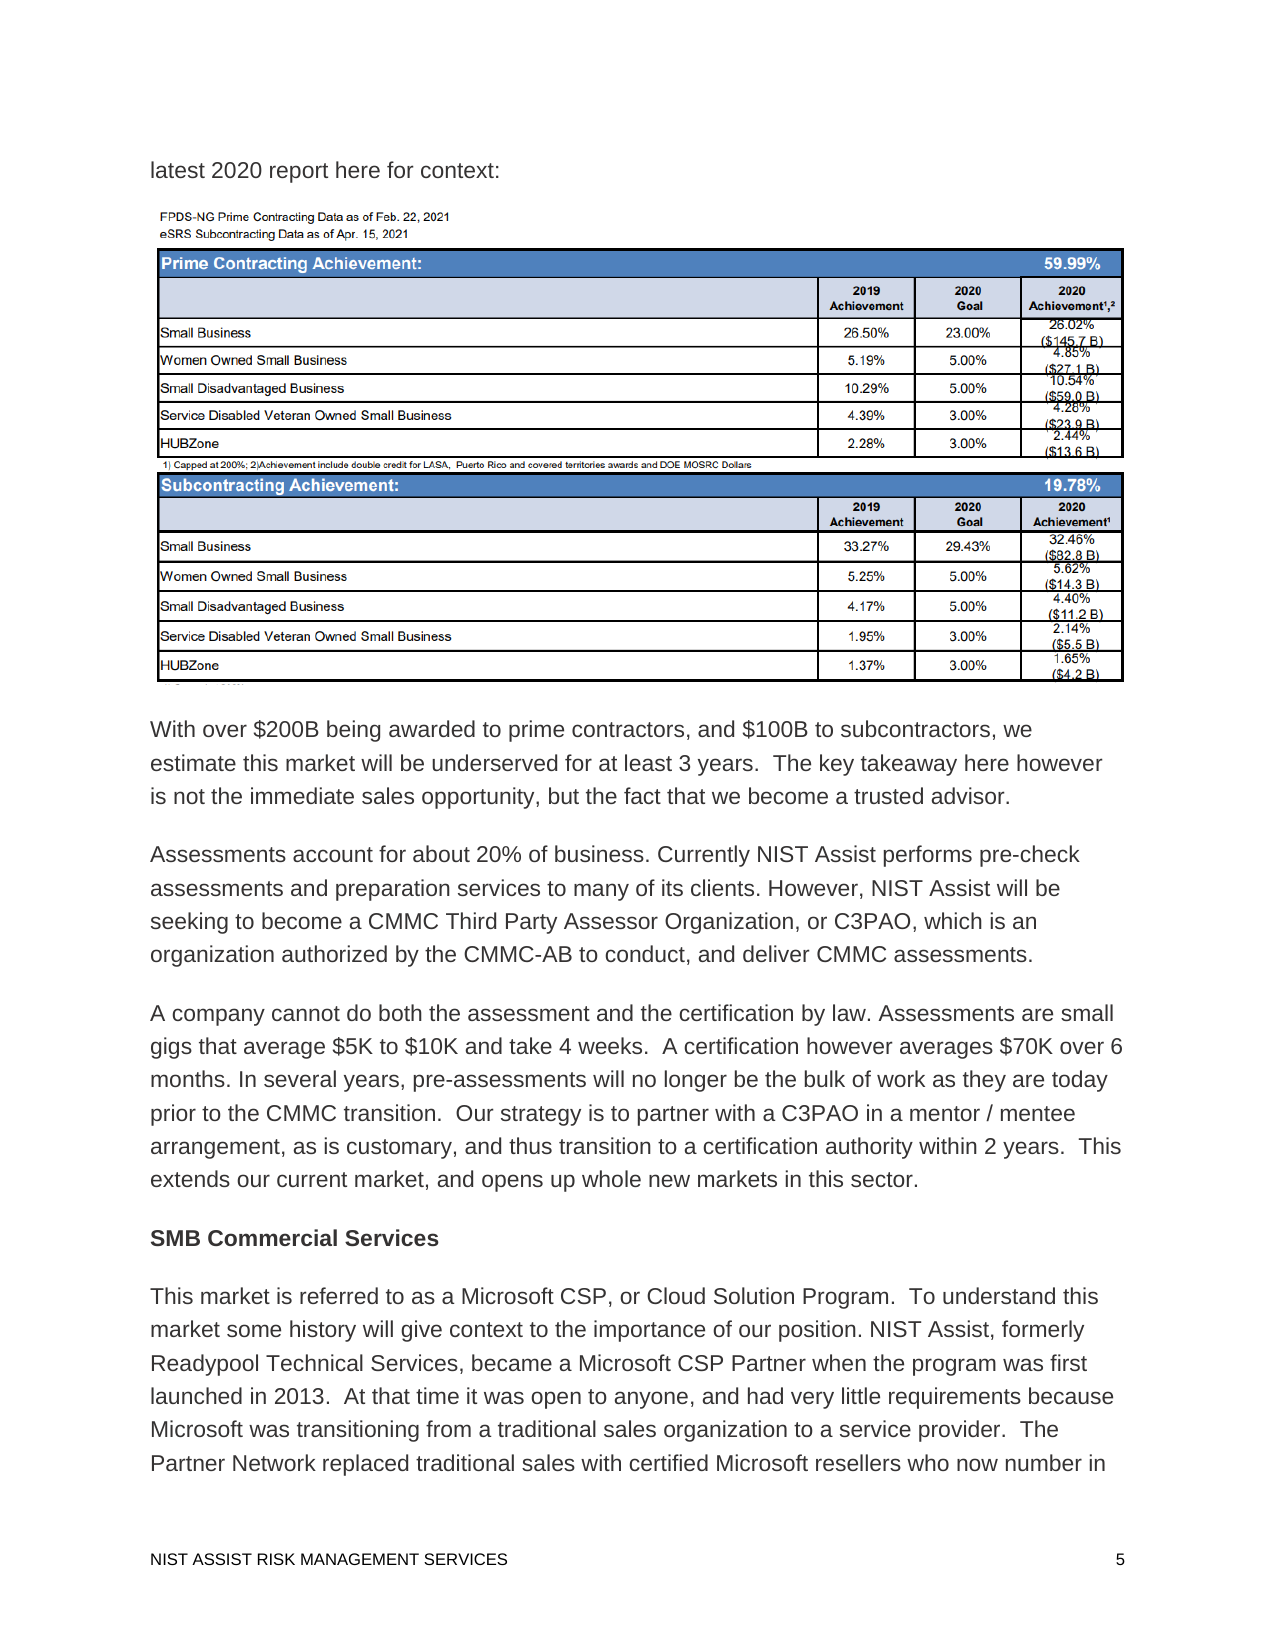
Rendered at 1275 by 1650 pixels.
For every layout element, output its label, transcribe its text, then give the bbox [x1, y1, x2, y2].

picture [150, 208, 1126, 685]
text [150, 150, 1125, 183]
text SMB Commercial Services [150, 1218, 1125, 1251]
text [150, 1276, 1125, 1476]
text A company cannot do both the assessment and the certification by law. Assessments are small gigs that average $5K to $10K and take 4 weeks. A certification however averages $70K over 6 months. In several years, pre-assessments will no longer be the bulk of work as they are today prior to the CMMC transition. Our strategy is to partner with a C3PAO in a mentor / mentee arrangement, as is customary, and thus transition to a certification authority within 2 years. This extends our current market, and opens up whole new markets in this sector. [150, 993, 1125, 1193]
text Assessments account for about 20% of business. Currently NIST Assist performs pre-check assessments and preparation services to many of its clients. However, NIST Assist will be seeking to become a CMMC Third Party Assessor Organization, or C3PAO, which is an organization authorized by the CMMC-AB to conduct, and deliver CMMC assessments. [150, 834, 1125, 968]
text With over $200B being awarded to prime contractors, and $100B to subcontractors, we estimate this market will be underserved for at least 3 years. The key takeaway here however is not the immediate sales opportunity, but the fact that we become a trusted advisor. [150, 709, 1125, 809]
